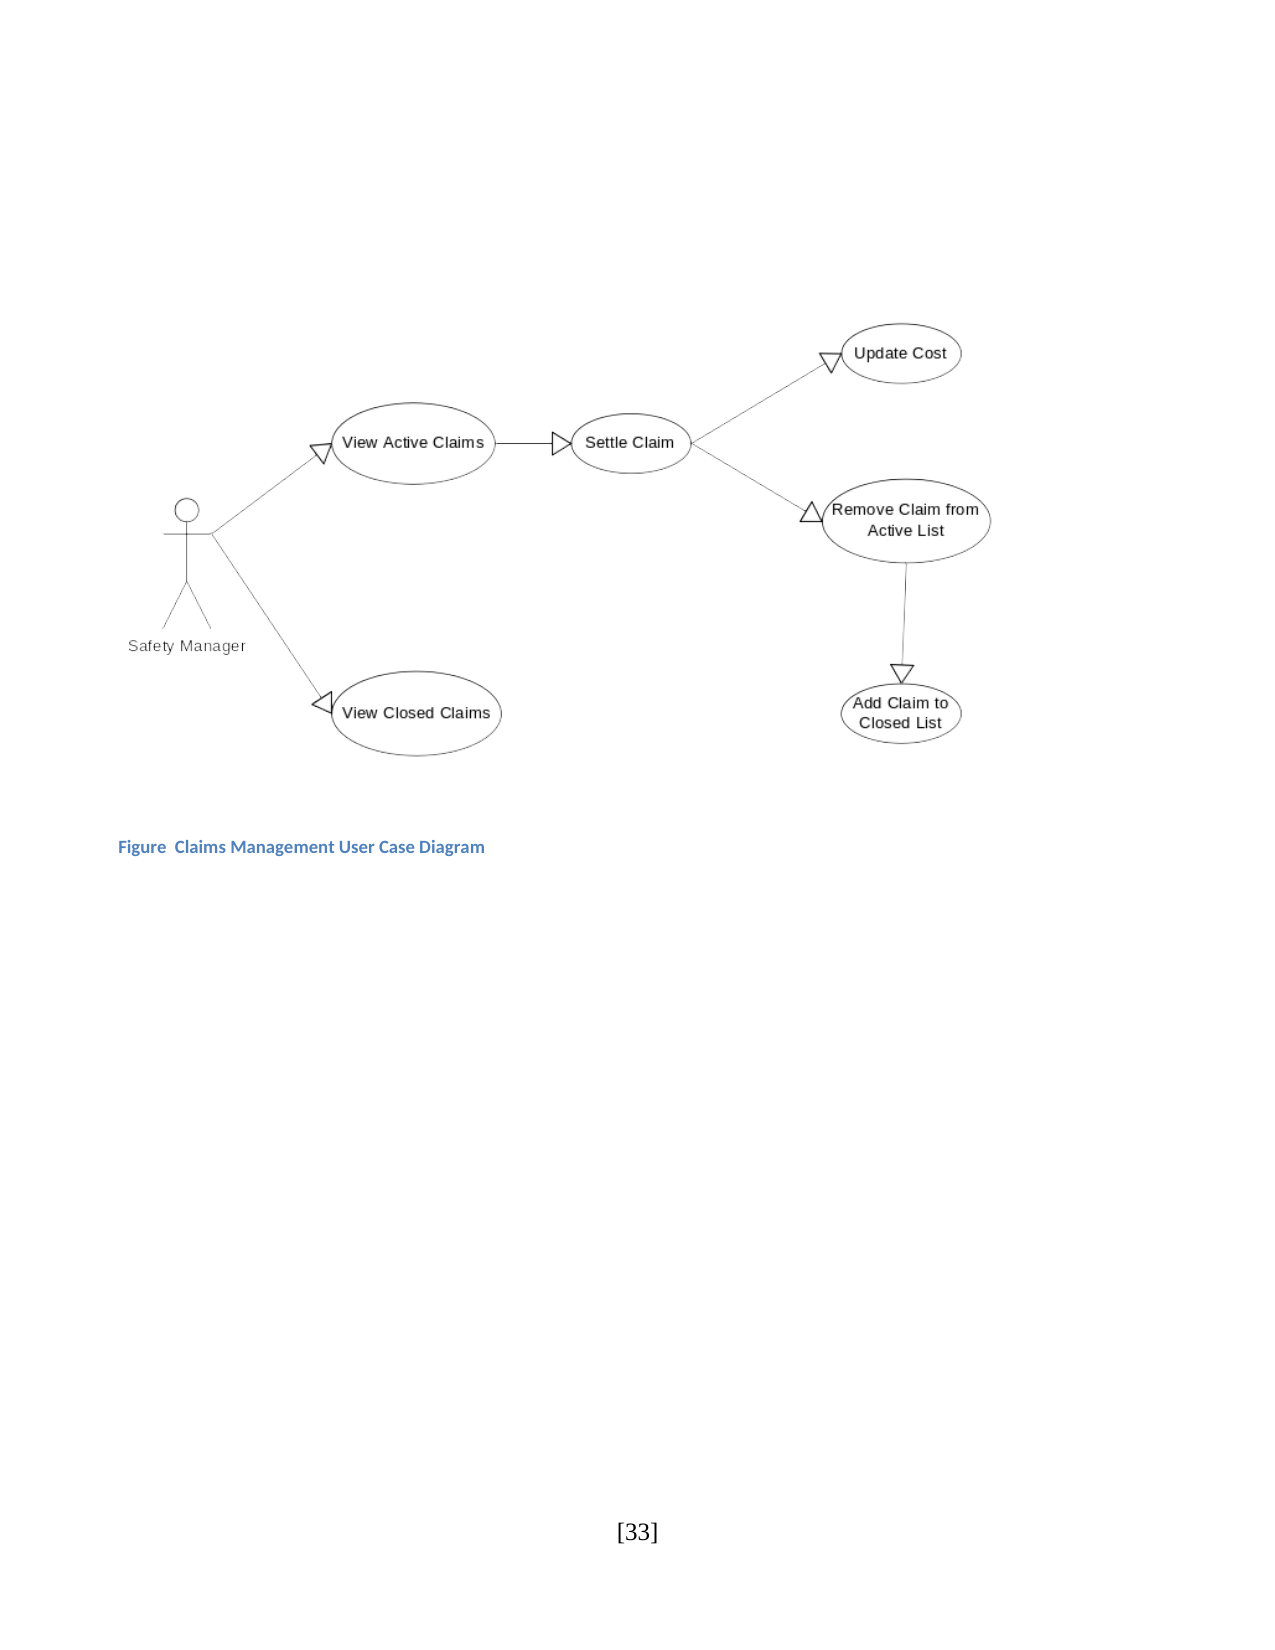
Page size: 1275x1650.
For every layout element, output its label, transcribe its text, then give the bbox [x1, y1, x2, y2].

text Figure Claims Management User Case Diagram [118, 835, 1157, 858]
